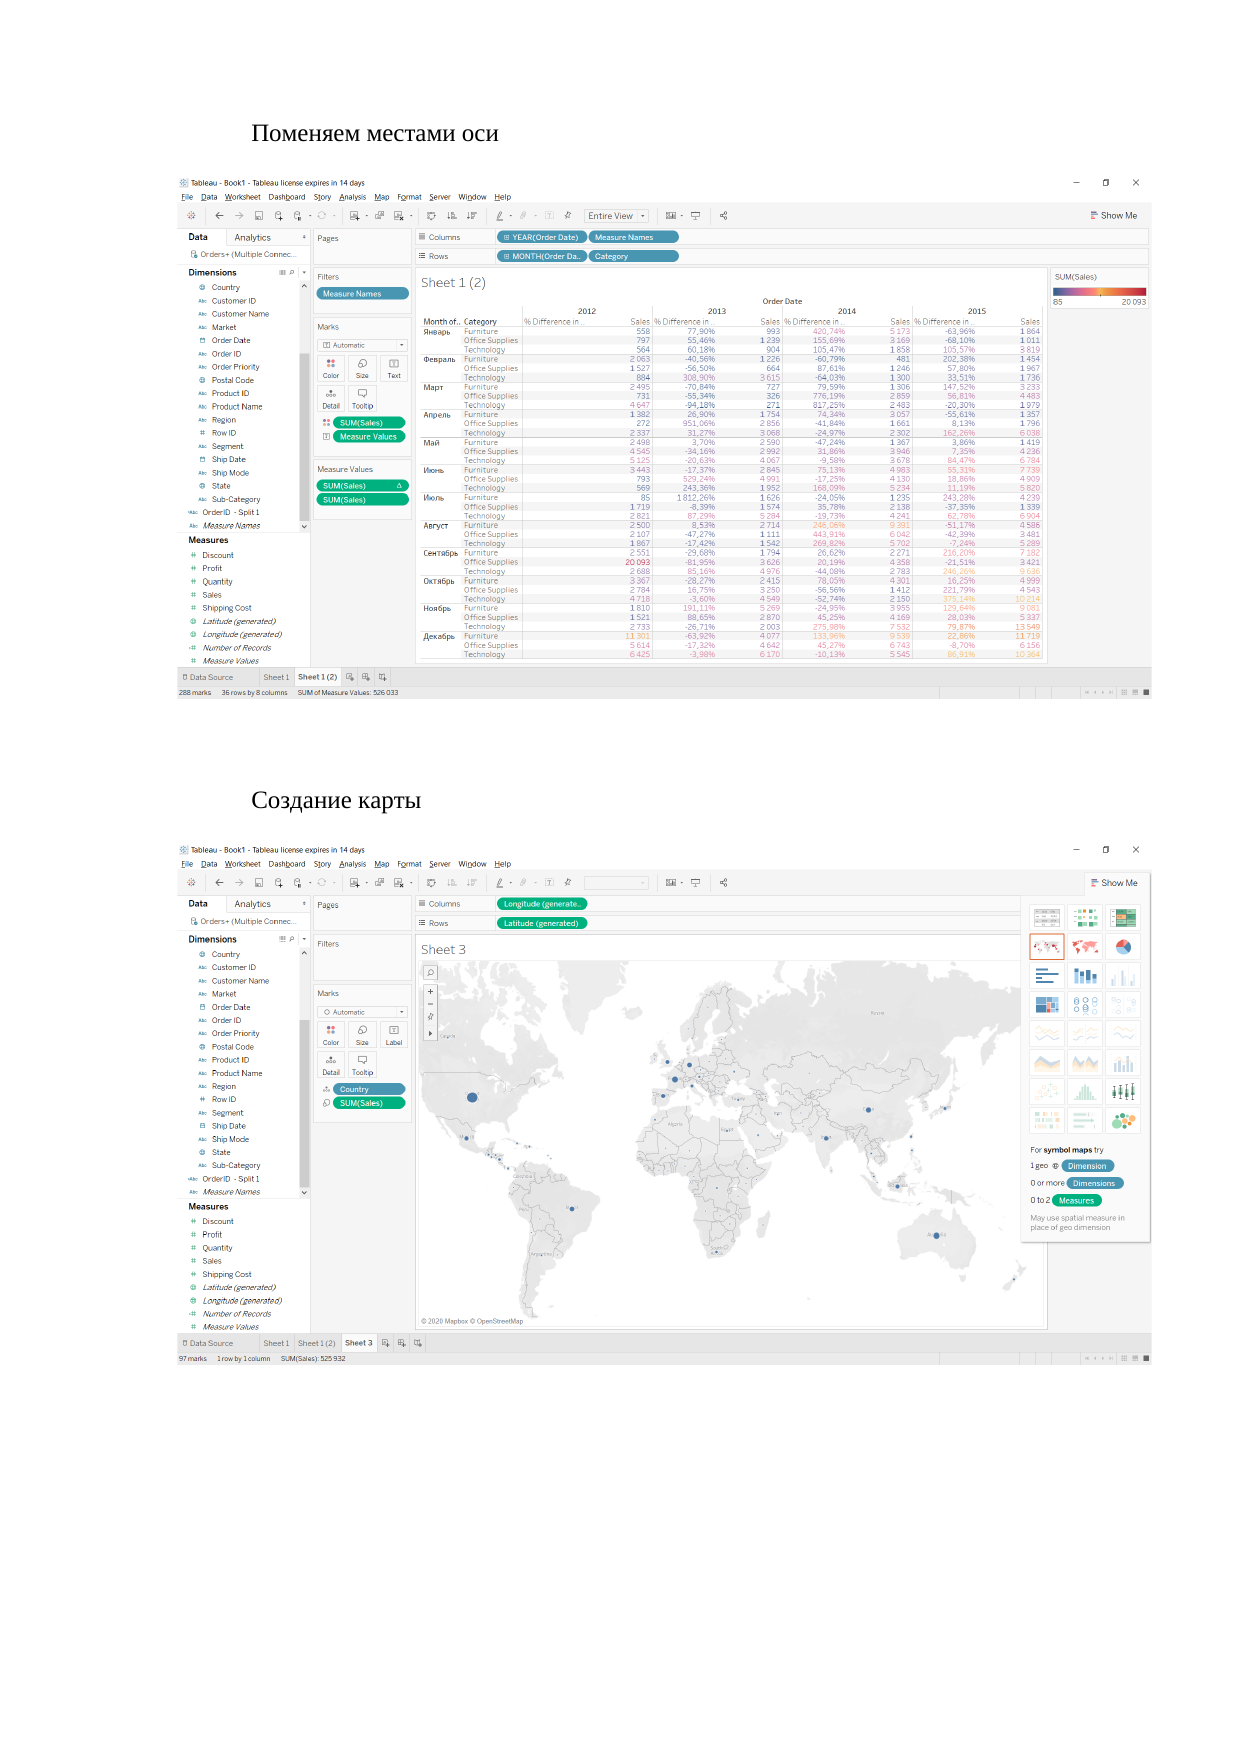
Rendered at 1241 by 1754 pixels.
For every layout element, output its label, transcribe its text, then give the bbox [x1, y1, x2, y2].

picture [177, 175, 1152, 699]
picture [177, 842, 1152, 1365]
text Поменяем местами оси [177, 118, 1152, 147]
text Создание карты [177, 785, 1152, 813]
